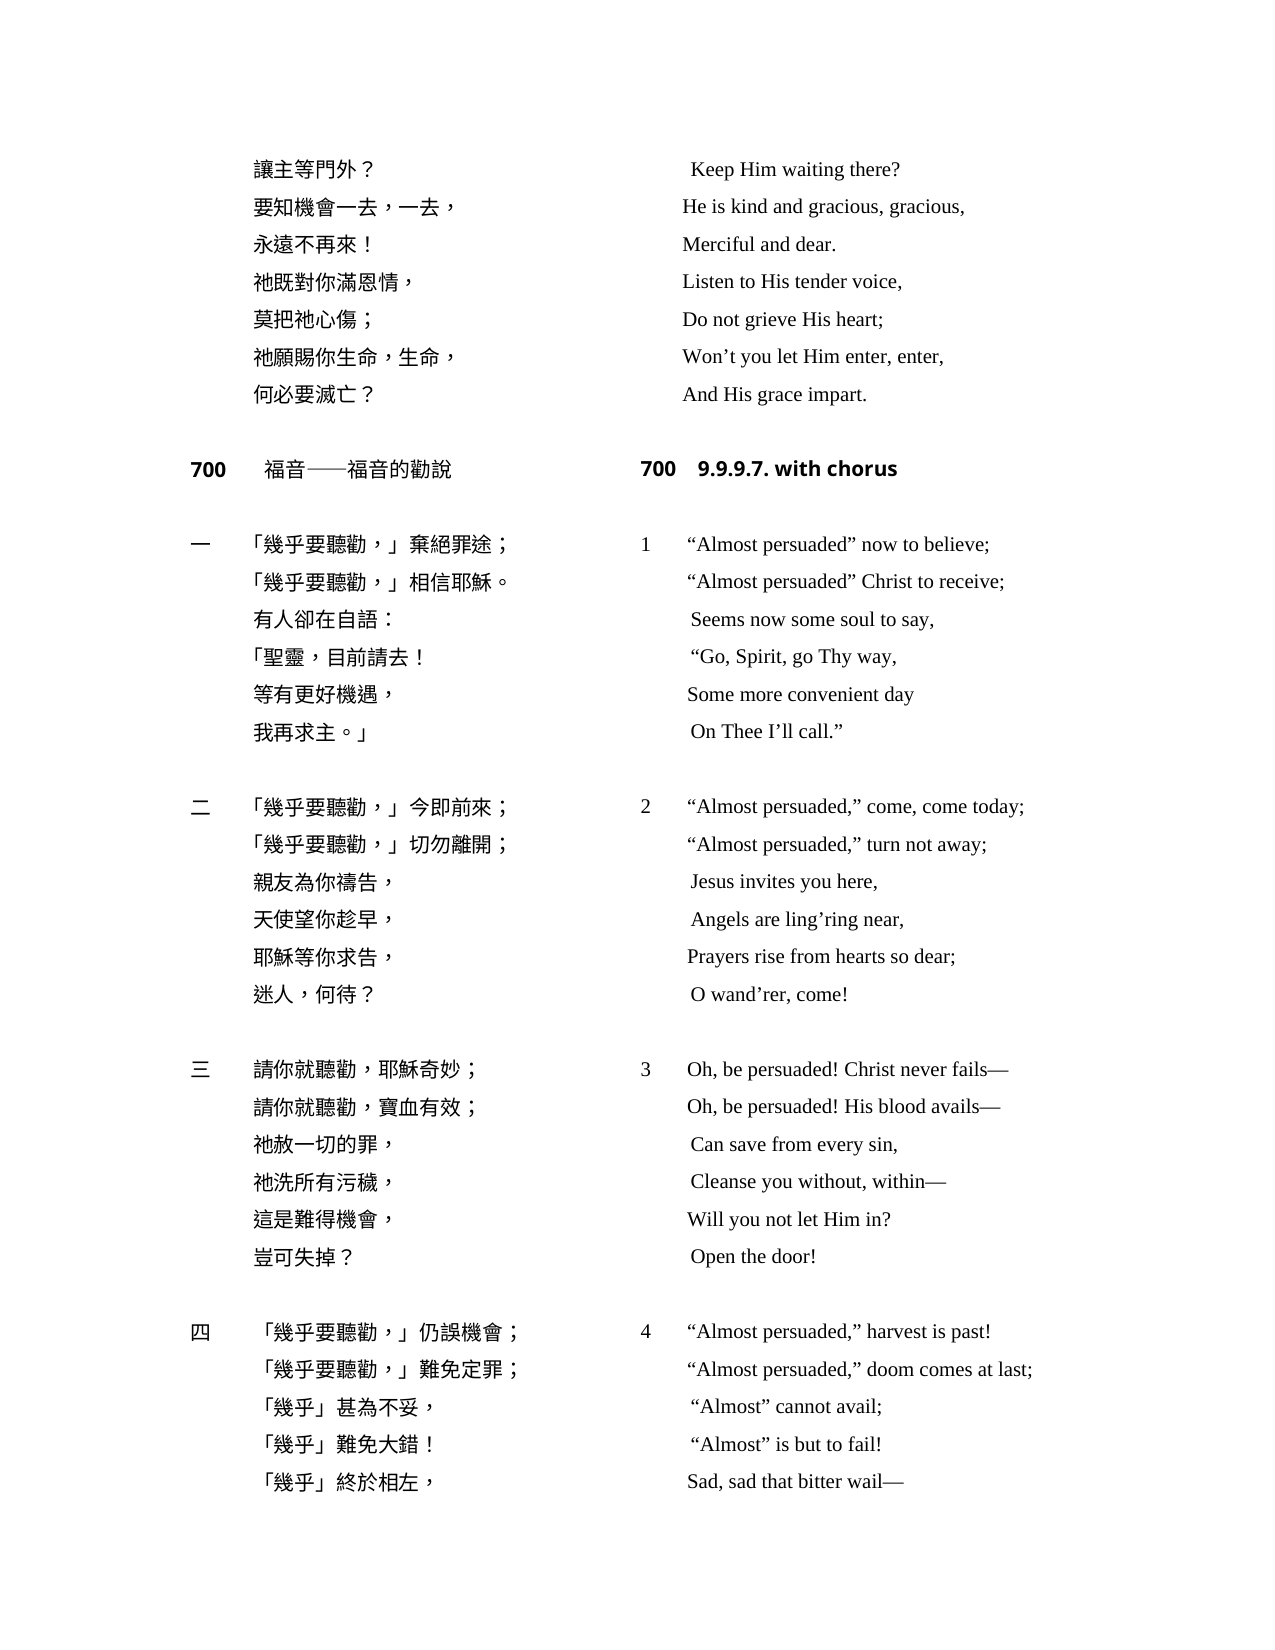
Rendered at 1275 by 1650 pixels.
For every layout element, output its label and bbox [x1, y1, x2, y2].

table_header [188, 150, 637, 1500]
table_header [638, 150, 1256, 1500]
